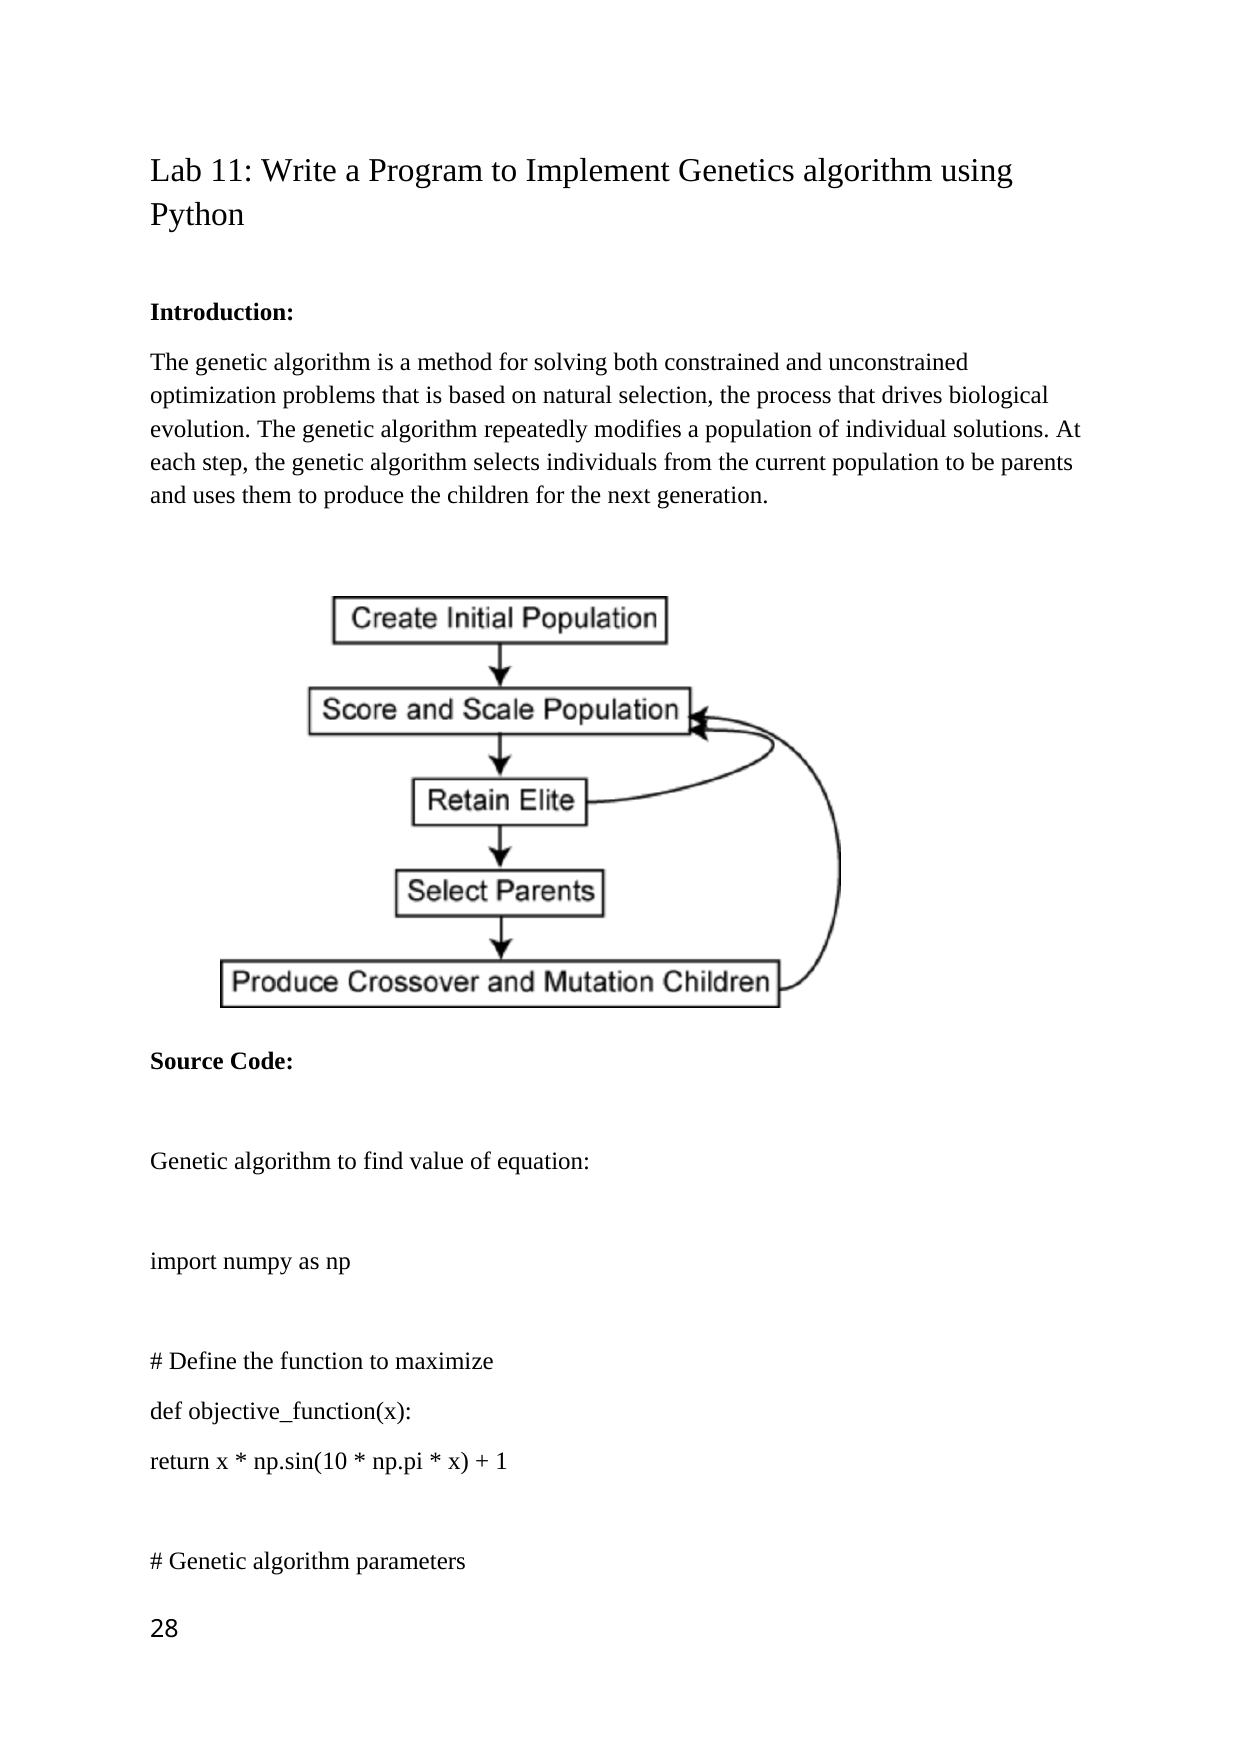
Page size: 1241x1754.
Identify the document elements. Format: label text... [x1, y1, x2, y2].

text return x * np.sin(10 * np.pi * x) + 1 [150, 1446, 1090, 1475]
text Source Code: [150, 1046, 1090, 1075]
text Genetic algorithm to find value of equation: [150, 1146, 1090, 1175]
text import numpy as np [150, 1246, 1090, 1275]
text The genetic algorithm is a method for solving both constrained and unconstrained optimization problems that is based on natural selection, the process that drives biological evolution. The genetic algorithm repeatedly modifies a population of individual solutions. At each step, the genetic algorithm selects individuals from the current population to be parents and uses them to produce the children for the next generation. [150, 347, 1090, 509]
subtitle Lab 11: Write a Program to Implement Genetics algorithm using Python [150, 150, 1090, 233]
text # Define the function to maximize [150, 1346, 1090, 1375]
text # Genetic algorithm parameters [150, 1546, 1090, 1575]
text def objective_function(x): [150, 1396, 1090, 1425]
text Introduction: [150, 297, 1090, 326]
picture [150, 580, 901, 1025]
